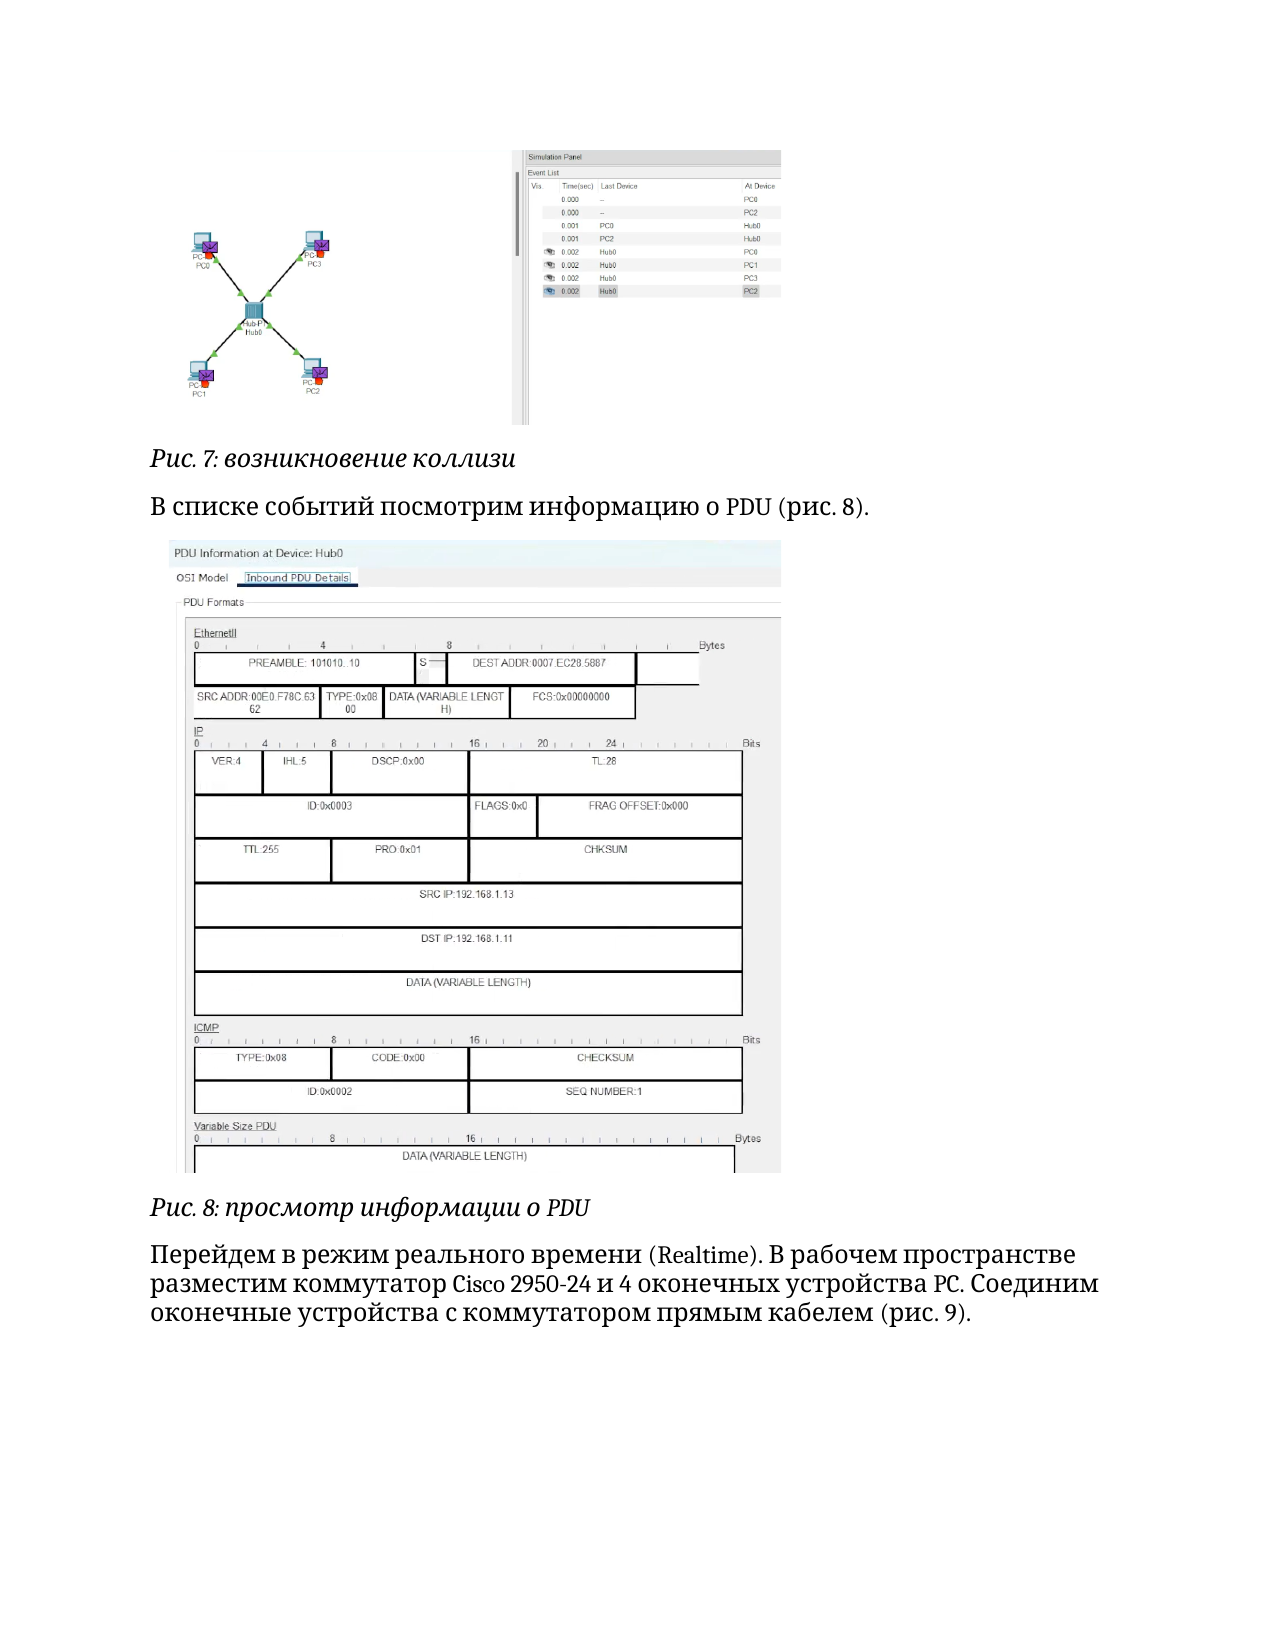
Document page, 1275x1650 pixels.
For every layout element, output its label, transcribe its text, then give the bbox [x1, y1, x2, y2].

text В списке событий посмотрим информацию о PDU (рис. 8). [150, 493, 1125, 521]
picture [168, 540, 782, 1173]
picture [168, 150, 782, 425]
text Перейдем в режим реального времени (Realtime). В рабочем пространстве разместим коммутатор Cisco 2950-24 и 4 оконечных устройства PC. Соединим оконечные устройства с коммутатором прямым кабелем (рис. 9). [150, 1241, 1125, 1327]
text Рис. 7: возникновение коллизи [150, 445, 1125, 474]
text Рис. 8: просмотр информации о PDU [150, 1194, 1125, 1222]
